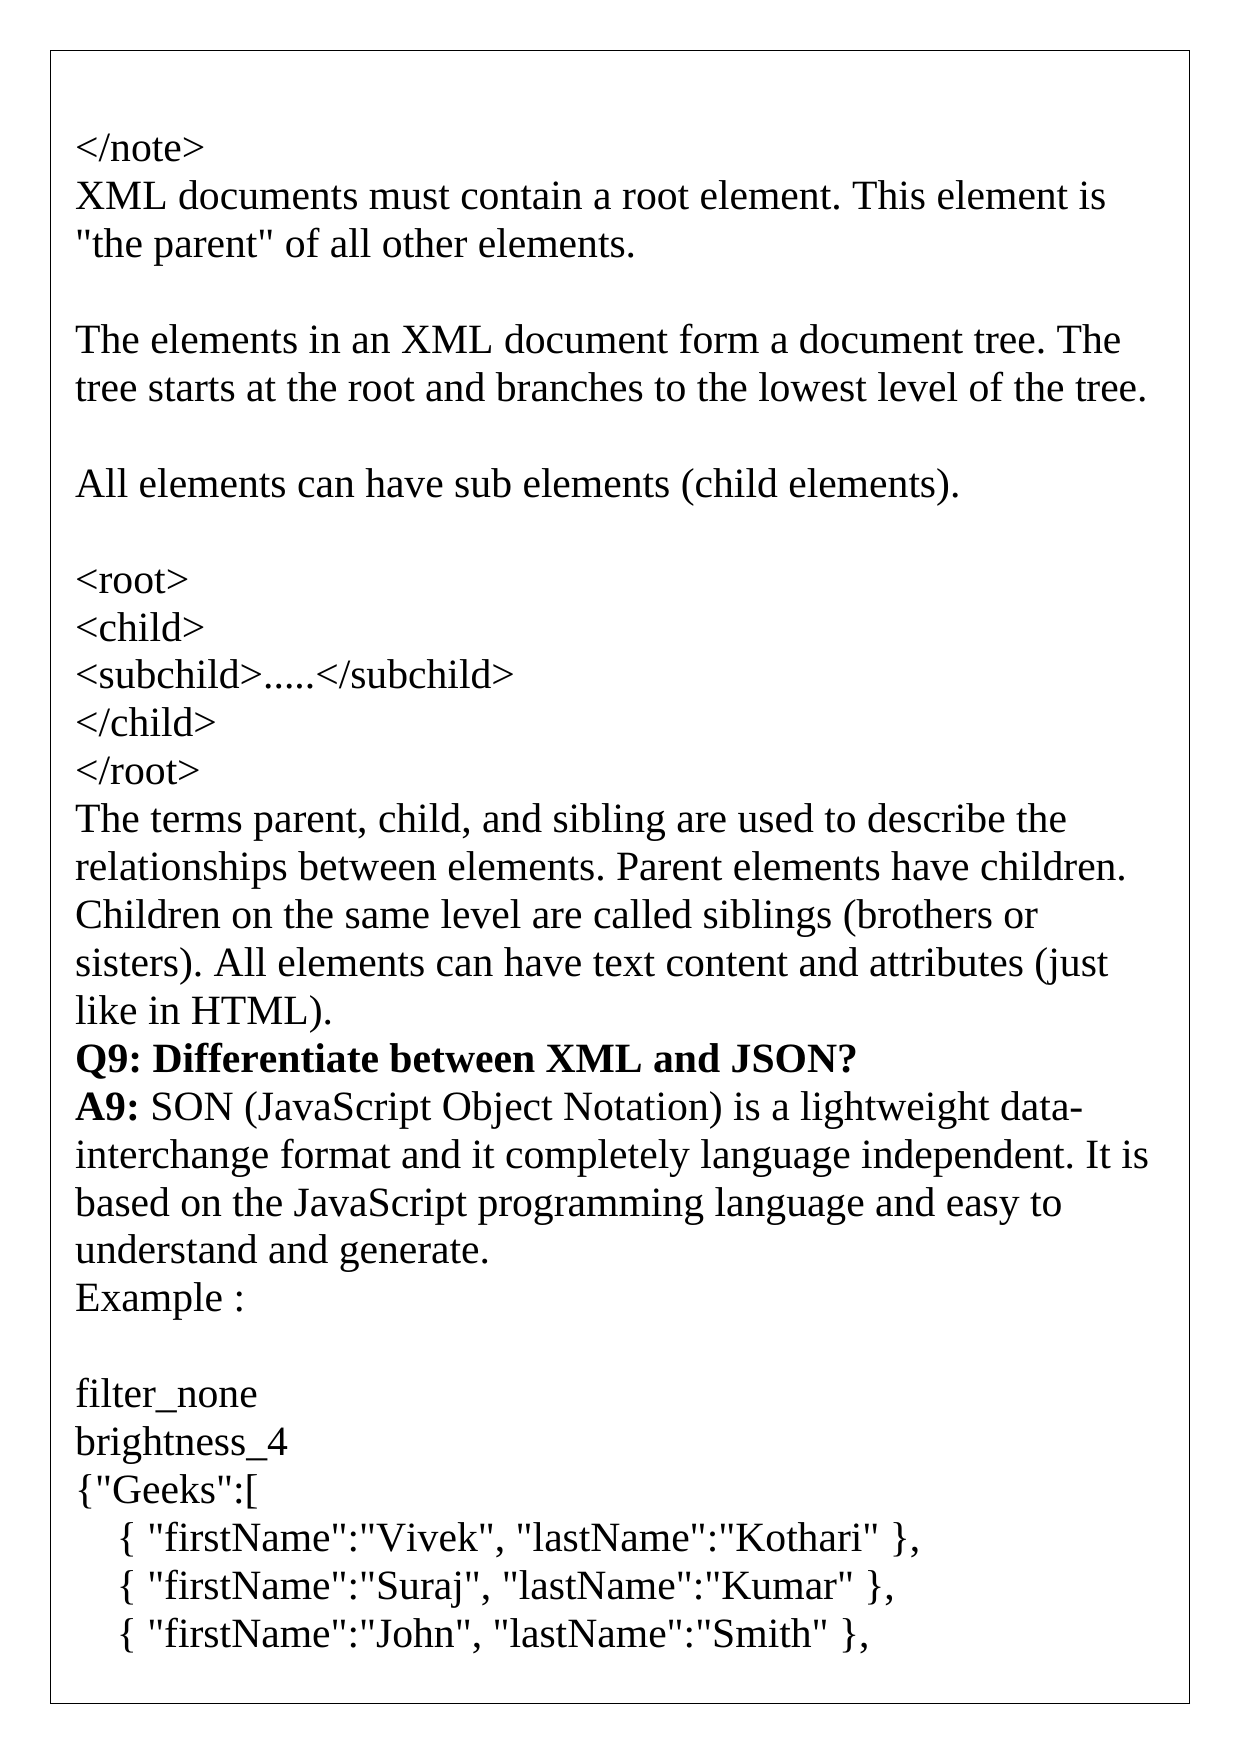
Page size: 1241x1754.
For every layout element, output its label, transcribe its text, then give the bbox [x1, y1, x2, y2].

text { "firstName":"Vivek", "lastName":"Kothari" }, [75, 1512, 1165, 1560]
text The elements in an XML document form a document tree. The tree starts at the root and branches to the lowest level of the tree. [75, 314, 1165, 410]
text The terms parent, child, and sibling are used to describe the relationships between elements. Parent elements have children. Children on the same level are called siblings (brothers or sisters). All elements can have text content and attributes (just like in HTML). [75, 794, 1165, 1033]
text { "firstName":"Suraj", "lastName":"Kumar" }, [75, 1560, 1165, 1608]
text A9: SON (JavaScript Object Notation) is a lightweight data-interchange format and it completely language independent. It is based on the JavaScript programming language and easy to understand and generate. [75, 1081, 1165, 1273]
text Q9: Differentiate between XML and JSON? [75, 1033, 1165, 1081]
text {"Geeks":[ [75, 1464, 1165, 1512]
text Example : [75, 1273, 1165, 1321]
text </root> [75, 746, 1165, 794]
text </note> [75, 123, 1165, 171]
text <subchild>.....</subchild> [75, 650, 1165, 698]
text brightness_4 [75, 1417, 1165, 1464]
text filter_none [75, 1369, 1165, 1417]
text All elements can have sub elements (child elements). [75, 458, 1165, 506]
text XML documents must contain a root element. This element is "the parent" of all other elements. [75, 171, 1165, 267]
text <root> [75, 554, 1165, 602]
text </child> [75, 698, 1165, 746]
text <child> [75, 602, 1165, 650]
text { "firstName":"John", "lastName":"Smith" }, [75, 1608, 1165, 1656]
